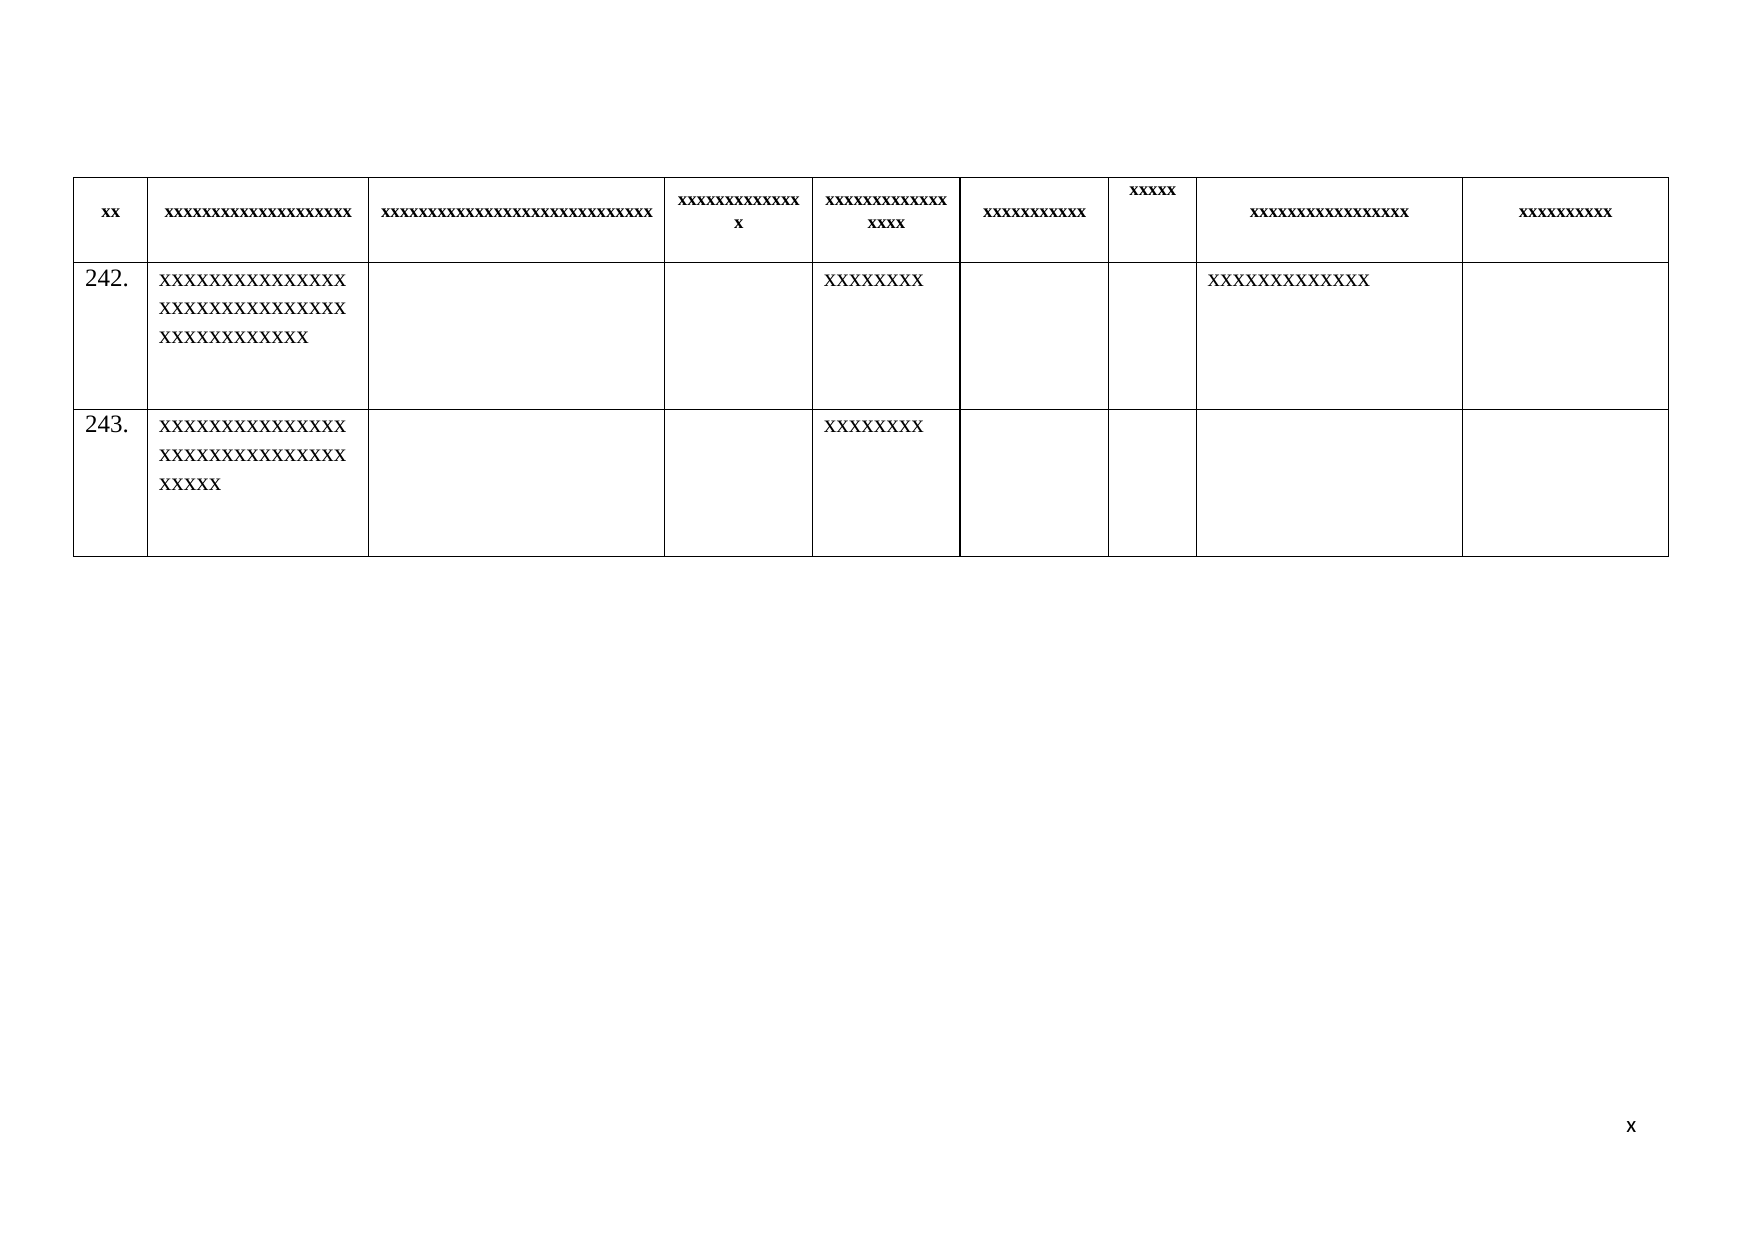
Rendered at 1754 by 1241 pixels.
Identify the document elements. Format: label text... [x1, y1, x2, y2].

table_cell [1463, 410, 1668, 556]
table_header xxxxxxxxxxxxxxxxx [1197, 178, 1462, 262]
table_cell [1197, 410, 1462, 556]
table_cell [74, 263, 147, 408]
table_header xxxxxxxxxxx [961, 178, 1108, 262]
table_cell [961, 263, 1108, 408]
table_cell [369, 410, 664, 556]
table_header xxxxxxxxxxxxxxxxxxxx [148, 178, 368, 262]
table_cell [369, 263, 664, 408]
table_cell xxxxxxxx [813, 410, 959, 556]
table_header xx [74, 178, 147, 262]
table_cell [665, 263, 812, 408]
table_cell [1109, 410, 1196, 556]
table_cell [665, 410, 812, 556]
table_header xxxxxxxxxxxxxx [665, 178, 812, 262]
table_header xxxxxxxxxxxxxxxxx [813, 178, 959, 262]
table_cell [961, 410, 1108, 556]
table_header xxxxxxxxxxxxxxxxxxxxxxxxxxxxx [369, 178, 664, 262]
table_cell [74, 410, 147, 556]
table_cell xxxxxxxx [813, 263, 959, 408]
table_cell xxxxxxxxxxxxxxxxxxxxxxxxxxxxxxxxxxx [148, 410, 368, 556]
table_header xxxxx [1109, 178, 1196, 262]
table_cell xxxxxxxxxxxxxxxxxxxxxxxxxxxxxxxxxxxxxxxxxx [148, 263, 368, 408]
table_cell [1463, 263, 1668, 408]
table_cell xxxxxxxxxxxxx [1197, 263, 1462, 408]
table_header xxxxxxxxxx [1463, 178, 1668, 262]
table_cell [1109, 263, 1196, 408]
